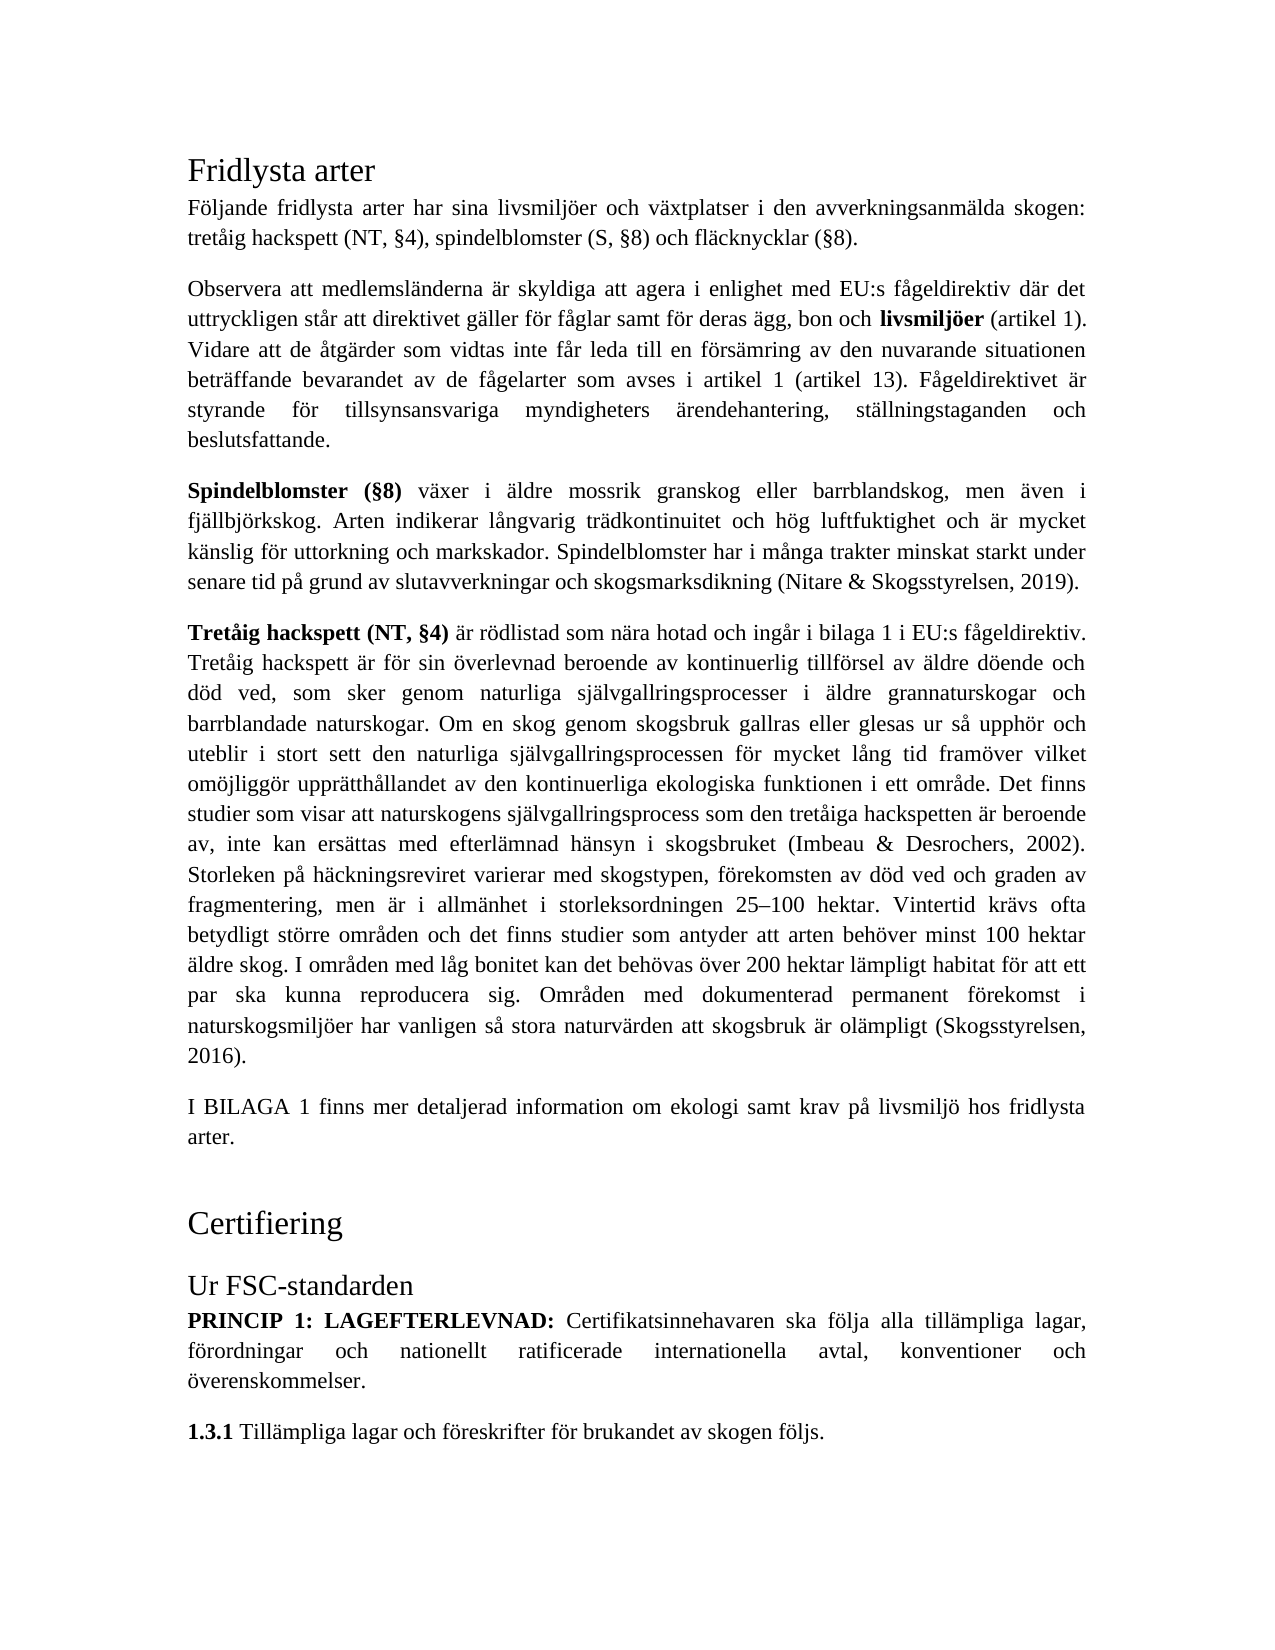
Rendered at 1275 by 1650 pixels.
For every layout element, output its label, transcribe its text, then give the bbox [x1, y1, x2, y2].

text Tretåig hackspett (NT, §4) är rödlistad som nära hotad och ingår i bilaga 1 i EU:s fågeldirektiv. Tretåig hackspett är för sin överlevnad beroende av kontinuerlig tillförsel av äldre döende och död ved, som sker genom naturliga självgallringsprocesser i äldre grannaturskogar och barrblandade naturskogar. Om en skog genom skogsbruk gallras eller glesas ur så upphör och uteblir i stort sett den naturliga självgallringsprocessen för mycket lång tid framöver vilket omöjliggör upprätthållandet av den kontinuerliga ekologiska funktionen i ett område. Det finns studier som visar att naturskogens självgallringsprocess som den tretåiga hackspetten är beroende av, inte kan ersättas med efterlämnad hänsyn i skogsbruket (Imbeau & Desrochers, 2002). Storleken på häckningsreviret varierar med skogstypen, förekomsten av död ved och graden av fragmentering, men är i allmänhet i storleksordningen 25–100 hektar. Vintertid krävs ofta betydligt större områden och det finns studier som antyder att arten behöver minst 100 hektar äldre skog. I områden med låg bonitet kan det behövas över 200 hektar lämpligt habitat för att ett par ska kunna reproducera sig. Områden med dokumenterad permanent förekomst i naturskogsmiljöer har vanligen så stora naturvärden att skogsbruk är olämpligt (Skogsstyrelsen, 2016). [187, 619, 1087, 1068]
subtitle Ur FSC-standarden [187, 1268, 1087, 1302]
text I BILAGA 1 finns mer detaljerad information om ekologi samt krav på livsmiljö hos fridlysta arter. [187, 1093, 1087, 1149]
subtitle Certifiering [187, 1203, 1087, 1242]
text Observera att medlemsländerna är skyldiga att agera i enlighet med EU:s fågeldirektiv där det uttryckligen står att direktivet gäller för fåglar samt för deras ägg, bon och livsmiljöer (artikel 1). Vidare att de åtgärder som vidtas inte får leda till en försämring av den nuvarande situationen beträffande bevarandet av de fågelarter som avses i artikel 1 (artikel 13). Fågeldirektivet är styrande för tillsynsansvariga myndigheters ärendehantering, ställningstaganden och beslutsfattande. [187, 275, 1087, 453]
text Följande fridlysta arter har sina livsmiljöer och växtplatser i den avverkningsanmälda skogen: tretåig hackspett (NT, §4), spindelblomster (S, §8) och fläcknycklar (§8). [187, 194, 1087, 251]
text PRINCIP 1: LAGEFTERLEVNAD: Certifikatsinnehavaren ska följa alla tillämpliga lagar, förordningar och nationellt ratificerade internationella avtal, konventioner och överenskommelser. [187, 1307, 1087, 1394]
subtitle Fridlysta arter [187, 150, 1087, 188]
text Spindelblomster (§8) växer i äldre mossrik granskog eller barrblandskog, men även i fjällbjörkskog. Arten indikerar långvarig trädkontinuitet och hög luftfuktighet och är mycket känslig för uttorkning och markskador. Spindelblomster har i många trakter minskat starkt under senare tid på grund av slutavverkningar och skogsmarksdikning (Nitare & Skogsstyrelsen, 2019). [187, 477, 1087, 594]
text 1.3.1 Tillämpliga lagar och föreskrifter för brukandet av skogen följs. [187, 1418, 1087, 1445]
